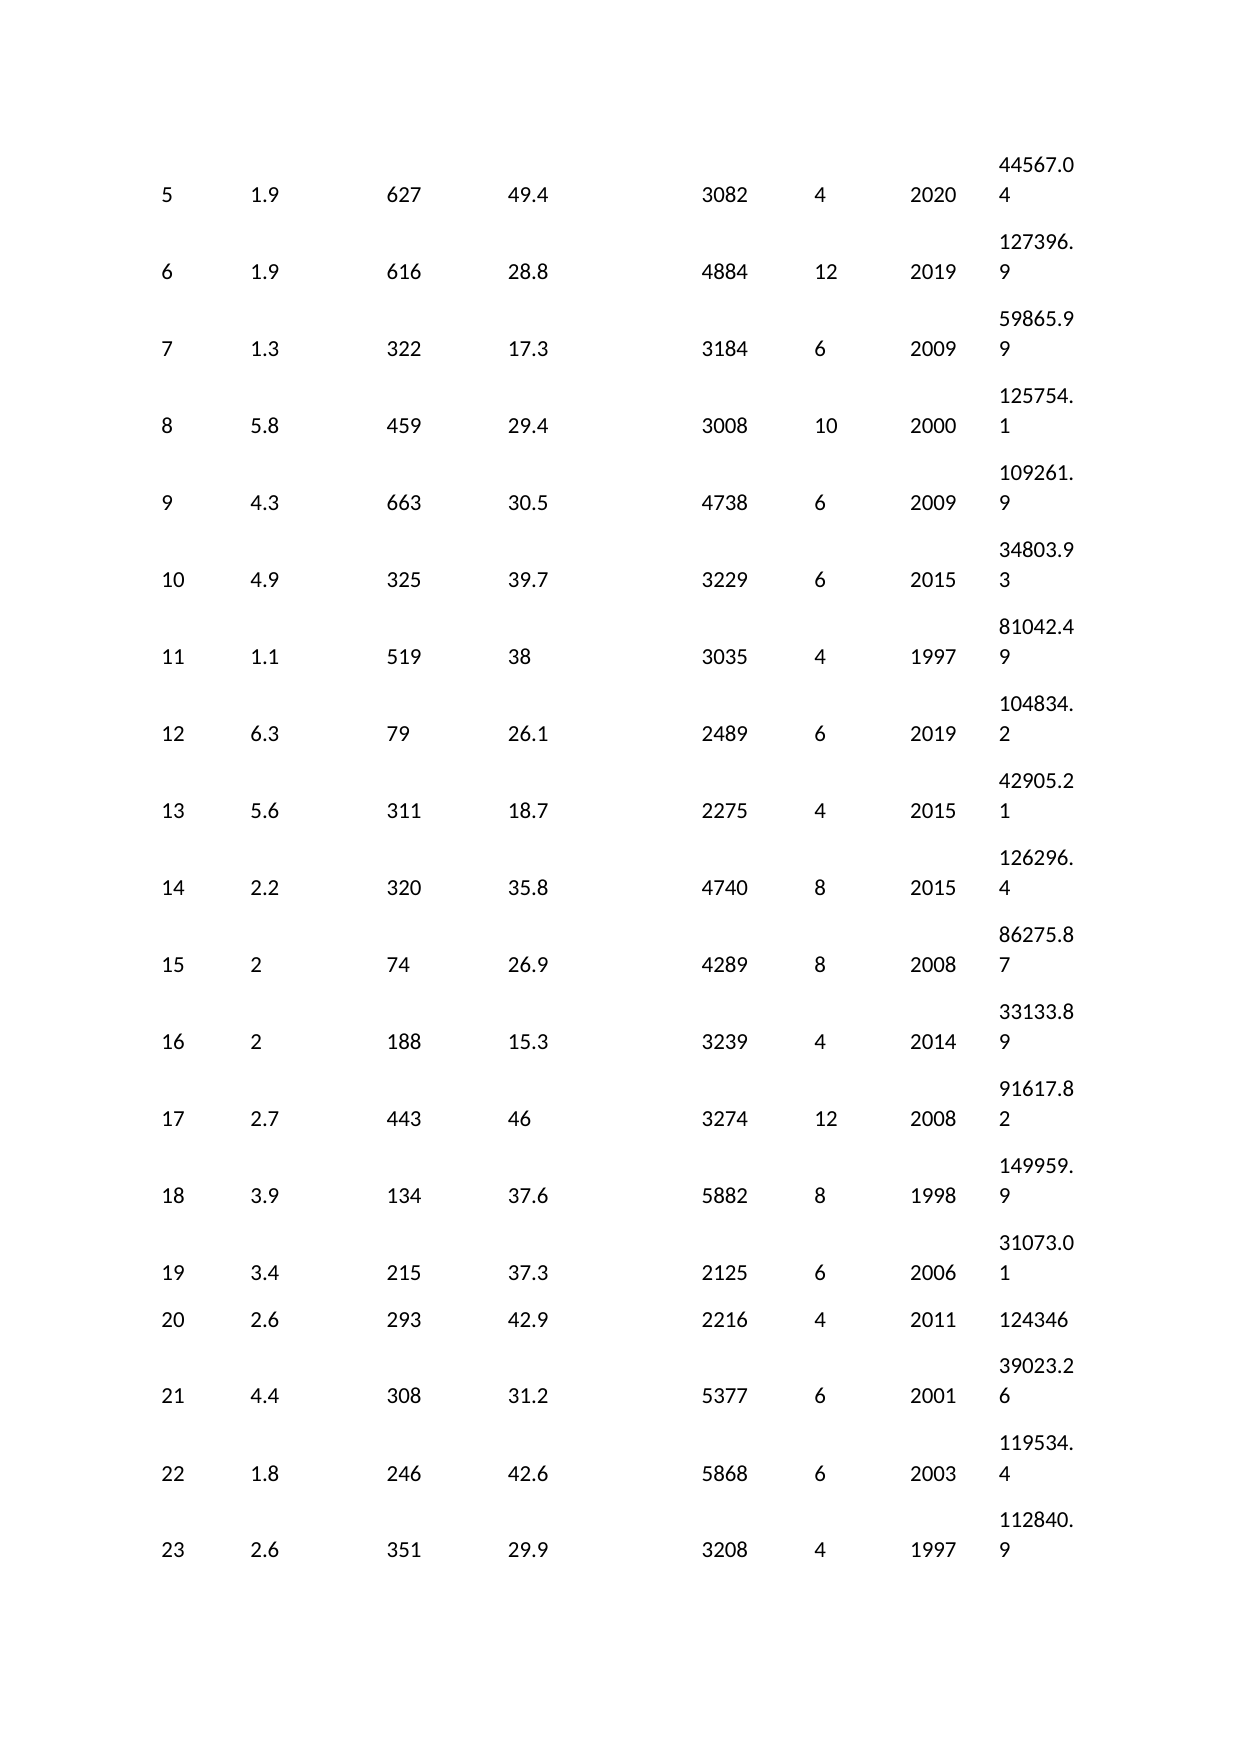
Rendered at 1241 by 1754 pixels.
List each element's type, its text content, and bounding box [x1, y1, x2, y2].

table_cell 11 [150, 612, 239, 689]
table_cell 2009 [899, 304, 987, 381]
table_cell 311 [375, 766, 496, 843]
table_cell 42905.21 [988, 766, 1094, 843]
table_cell 2020 [899, 150, 987, 227]
table_cell 37.6 [496, 1151, 690, 1228]
table_cell 26.9 [496, 920, 690, 997]
table_cell 124346 [988, 1305, 1094, 1351]
table_cell 443 [375, 1074, 496, 1151]
table_cell 4.4 [239, 1351, 375, 1428]
table_cell 627 [375, 150, 496, 227]
table_cell 15.3 [496, 997, 690, 1074]
table_cell 351 [375, 1505, 496, 1582]
table_cell 6 [803, 458, 899, 535]
table_cell 4 [803, 150, 899, 227]
table_cell 81042.49 [988, 612, 1094, 689]
table_cell 246 [375, 1429, 496, 1505]
table_cell 125754.1 [988, 381, 1094, 458]
table_cell 46 [496, 1074, 690, 1151]
table_cell 16 [150, 997, 239, 1074]
table_cell 1.3 [239, 304, 375, 381]
table_cell 8 [150, 381, 239, 458]
table_cell 3274 [690, 1074, 803, 1151]
table_cell 663 [375, 458, 496, 535]
table_cell 33133.89 [988, 997, 1094, 1074]
table_cell 2003 [899, 1429, 987, 1505]
table_cell 4 [803, 1505, 899, 1582]
table_cell 3208 [690, 1505, 803, 1582]
table_cell 2001 [899, 1351, 987, 1428]
table_cell 3.9 [239, 1151, 375, 1228]
table_cell 2009 [899, 458, 987, 535]
table_cell 6 [803, 1429, 899, 1505]
table_cell 3.4 [239, 1228, 375, 1305]
table_cell 6 [803, 1351, 899, 1428]
table_cell 134 [375, 1151, 496, 1228]
table_cell 3184 [690, 304, 803, 381]
table_cell 22 [150, 1429, 239, 1505]
table_cell 4738 [690, 458, 803, 535]
table_cell 2008 [899, 920, 987, 997]
table_cell 5377 [690, 1351, 803, 1428]
table_cell 2019 [899, 227, 987, 304]
table_cell 4 [803, 612, 899, 689]
table_cell 1997 [899, 612, 987, 689]
table_cell 4.3 [239, 458, 375, 535]
table_cell 2.6 [239, 1305, 375, 1351]
table_cell 149959.9 [988, 1151, 1094, 1228]
table_cell 2015 [899, 535, 987, 612]
table_cell 3008 [690, 381, 803, 458]
table_cell 2.2 [239, 843, 375, 920]
table_cell 293 [375, 1305, 496, 1351]
table_cell 119534.4 [988, 1429, 1094, 1505]
table_cell 104834.2 [988, 689, 1094, 766]
table_cell 29.9 [496, 1505, 690, 1582]
table_cell 49.4 [496, 150, 690, 227]
table_cell 1.8 [239, 1429, 375, 1505]
table_cell 2 [239, 920, 375, 997]
table_cell 39.7 [496, 535, 690, 612]
table_cell 35.8 [496, 843, 690, 920]
table_cell 10 [803, 381, 899, 458]
table_cell 17.3 [496, 304, 690, 381]
table_cell 26.1 [496, 689, 690, 766]
table_cell 2011 [899, 1305, 987, 1351]
table_cell 29.4 [496, 381, 690, 458]
table_cell 215 [375, 1228, 496, 1305]
table_cell 4 [803, 997, 899, 1074]
table_cell 31073.01 [988, 1228, 1094, 1305]
table_cell 6 [803, 535, 899, 612]
table_cell 23 [150, 1505, 239, 1582]
table_cell 79 [375, 689, 496, 766]
table_cell 4 [803, 766, 899, 843]
table_cell 12 [150, 689, 239, 766]
table_cell 4884 [690, 227, 803, 304]
table_cell 6.3 [239, 689, 375, 766]
table_cell 74 [375, 920, 496, 997]
table_cell 3035 [690, 612, 803, 689]
table_cell 3229 [690, 535, 803, 612]
table_cell 2.7 [239, 1074, 375, 1151]
table_cell 2216 [690, 1305, 803, 1351]
table_cell 5 [150, 150, 239, 227]
table_cell 34803.93 [988, 535, 1094, 612]
table_cell 8 [803, 920, 899, 997]
table_cell 38 [496, 612, 690, 689]
table_cell 2019 [899, 689, 987, 766]
table_cell 10 [150, 535, 239, 612]
table_cell 86275.87 [988, 920, 1094, 997]
table_cell 39023.26 [988, 1351, 1094, 1428]
table_cell 1997 [899, 1505, 987, 1582]
table_cell 30.5 [496, 458, 690, 535]
table_cell 2014 [899, 997, 987, 1074]
table_cell 6 [150, 227, 239, 304]
table_cell 322 [375, 304, 496, 381]
table_cell 12 [803, 1074, 899, 1151]
table_cell 42.9 [496, 1305, 690, 1351]
table_cell 5868 [690, 1429, 803, 1505]
table_cell 2125 [690, 1228, 803, 1305]
table_cell 308 [375, 1351, 496, 1428]
table_cell 13 [150, 766, 239, 843]
table_cell 19 [150, 1228, 239, 1305]
table_cell 2489 [690, 689, 803, 766]
table_cell 17 [150, 1074, 239, 1151]
table_cell 6 [803, 689, 899, 766]
table_cell 20 [150, 1305, 239, 1351]
table_cell 2008 [899, 1074, 987, 1151]
table_cell 31.2 [496, 1351, 690, 1428]
table_cell 2000 [899, 381, 987, 458]
table_cell 325 [375, 535, 496, 612]
table_cell 188 [375, 997, 496, 1074]
table_cell 4.9 [239, 535, 375, 612]
table_cell 28.8 [496, 227, 690, 304]
table_cell 112840.9 [988, 1505, 1094, 1582]
table_cell 6 [803, 1228, 899, 1305]
table_cell 18.7 [496, 766, 690, 843]
table_cell 109261.9 [988, 458, 1094, 535]
table_cell 5.8 [239, 381, 375, 458]
table_cell 1.1 [239, 612, 375, 689]
table_cell 4289 [690, 920, 803, 997]
table_cell 3239 [690, 997, 803, 1074]
table_cell 44567.04 [988, 150, 1094, 227]
table_cell 2 [239, 997, 375, 1074]
table_cell 1.9 [239, 227, 375, 304]
table_cell 1.9 [239, 150, 375, 227]
table_cell 126296.4 [988, 843, 1094, 920]
table_cell 3082 [690, 150, 803, 227]
table_cell 2015 [899, 843, 987, 920]
table_cell 1998 [899, 1151, 987, 1228]
table_cell 616 [375, 227, 496, 304]
table_cell 91617.82 [988, 1074, 1094, 1151]
table_cell 127396.9 [988, 227, 1094, 304]
table_cell 59865.99 [988, 304, 1094, 381]
table_cell 12 [803, 227, 899, 304]
table_cell 42.6 [496, 1429, 690, 1505]
table_cell 2006 [899, 1228, 987, 1305]
table_cell 18 [150, 1151, 239, 1228]
table_cell 8 [803, 843, 899, 920]
table_cell 2.6 [239, 1505, 375, 1582]
table_cell 37.3 [496, 1228, 690, 1305]
table_cell 9 [150, 458, 239, 535]
table_cell 5882 [690, 1151, 803, 1228]
table_cell 15 [150, 920, 239, 997]
table_cell 4 [803, 1305, 899, 1351]
table_cell 4740 [690, 843, 803, 920]
table_cell 519 [375, 612, 496, 689]
table_cell 459 [375, 381, 496, 458]
table_cell 7 [150, 304, 239, 381]
table_cell 320 [375, 843, 496, 920]
table_cell 21 [150, 1351, 239, 1428]
table_cell 6 [803, 304, 899, 381]
table_cell 2015 [899, 766, 987, 843]
table_cell 2275 [690, 766, 803, 843]
table_cell 14 [150, 843, 239, 920]
table_cell 8 [803, 1151, 899, 1228]
table_cell 5.6 [239, 766, 375, 843]
